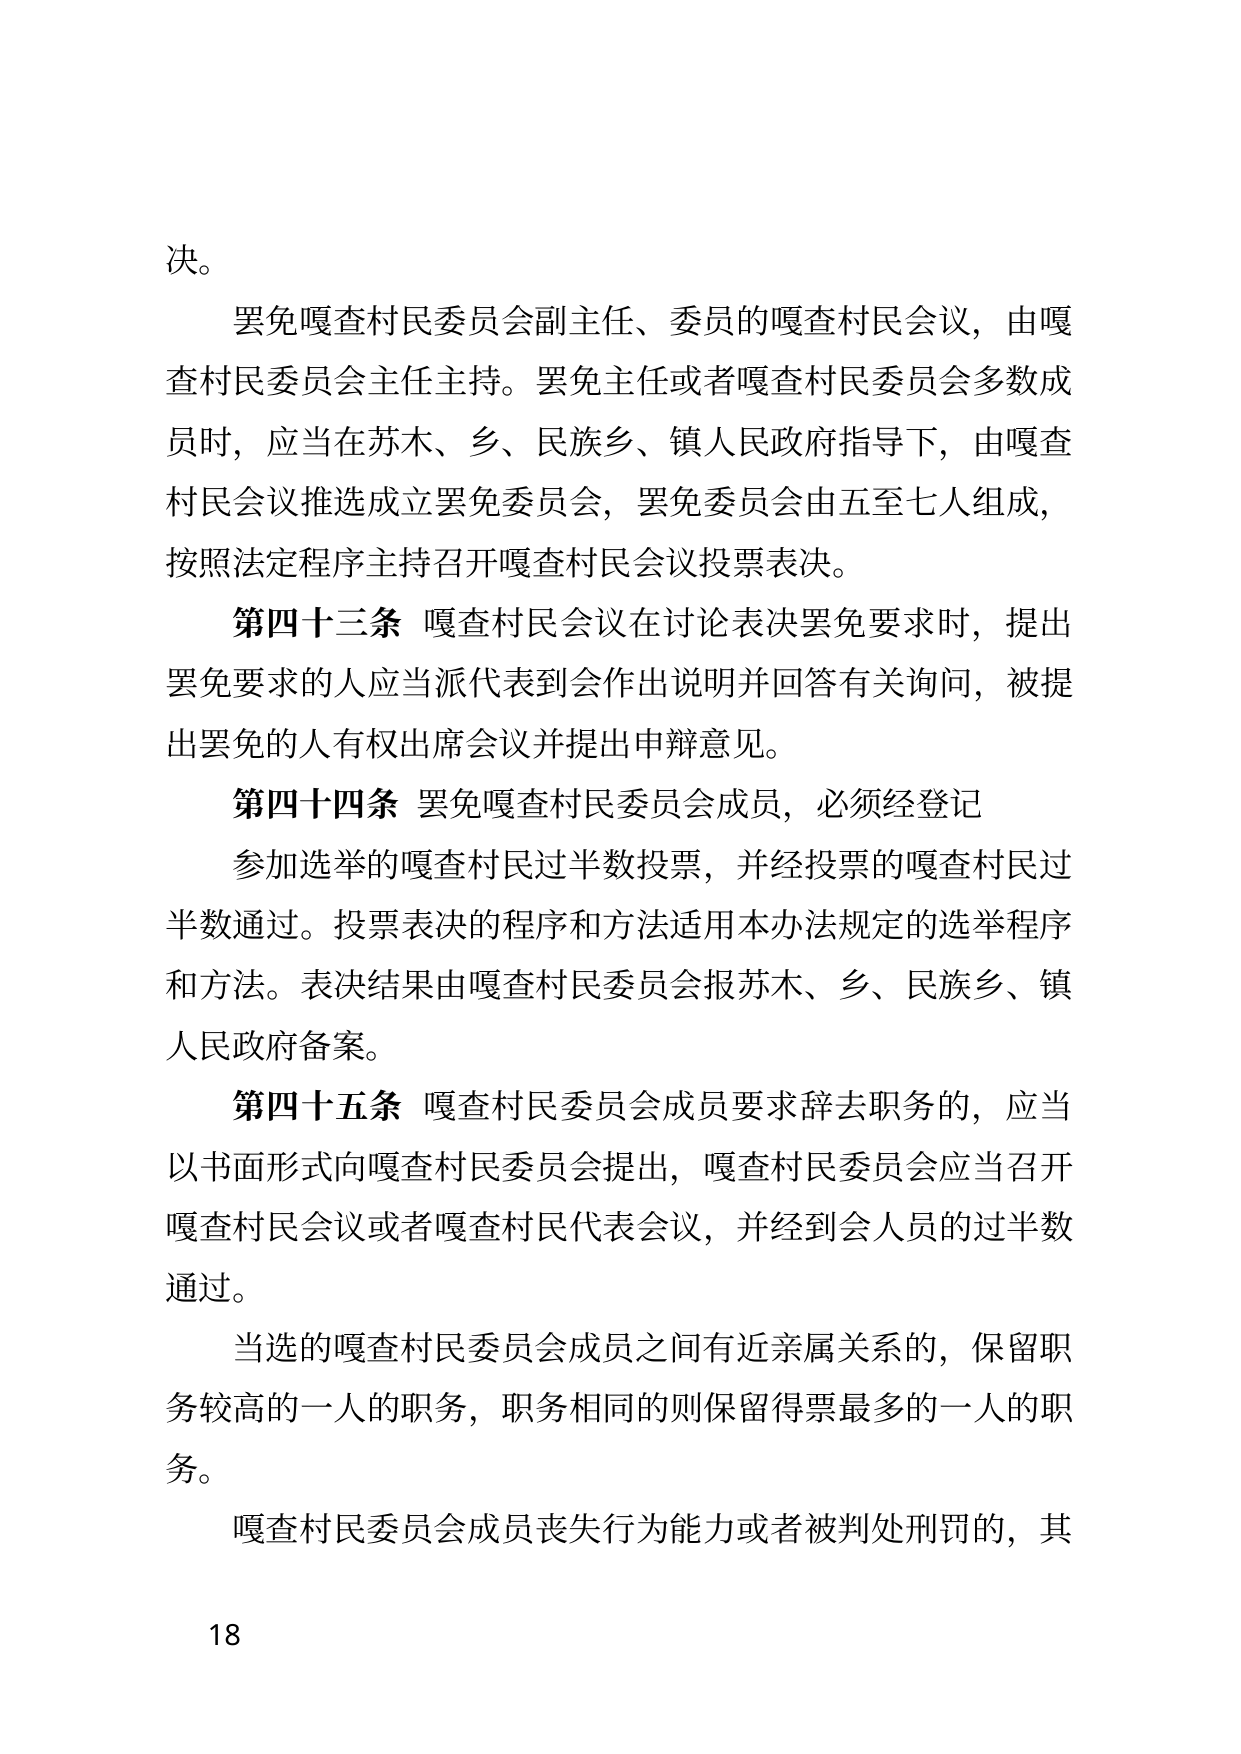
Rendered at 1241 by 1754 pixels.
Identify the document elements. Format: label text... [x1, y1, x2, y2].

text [165, 1493, 1075, 1554]
text 罢免嘎查村民委员会副主任、委员的嘎查村民会议，由嘎查村民委员会主任主持。罢免主任或者嘎查村民委员会多数成员时，应当在苏木、乡、民族乡、镇人民政府指导下，由嘎查村民会议推选成立罢免委员会，罢免委员会由五至七人组成，按照法定程序主持召开嘎查村民会议投票表决。 [165, 285, 1075, 587]
text 第四十五条 嘎查村民委员会成员要求辞去职务的，应当以书面形式向嘎查村民委员会提出，嘎查村民委员会应当召开嘎查村民会议或者嘎查村民代表会议，并经到会人员的过半数通过。 [165, 1070, 1075, 1312]
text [165, 224, 1075, 285]
text 参加选举的嘎查村民过半数投票，并经投票的嘎查村民过半数通过。投票表决的程序和方法适用本办法规定的选举程序和方法。表决结果由嘎查村民委员会报苏木、乡、民族乡、镇人民政府备案。 [165, 829, 1075, 1070]
text 第四十四条 罢免嘎查村民委员会成员，必须经登记 [165, 768, 1075, 829]
text 第四十三条 嘎查村民会议在讨论表决罢免要求时，提出罢免要求的人应当派代表到会作出说明并回答有关询问，被提出罢免的人有权出席会议并提出申辩意见。 [165, 587, 1075, 768]
text 当选的嘎查村民委员会成员之间有近亲属关系的，保留职务较高的一人的职务，职务相同的则保留得票最多的一人的职务。 [165, 1312, 1075, 1493]
